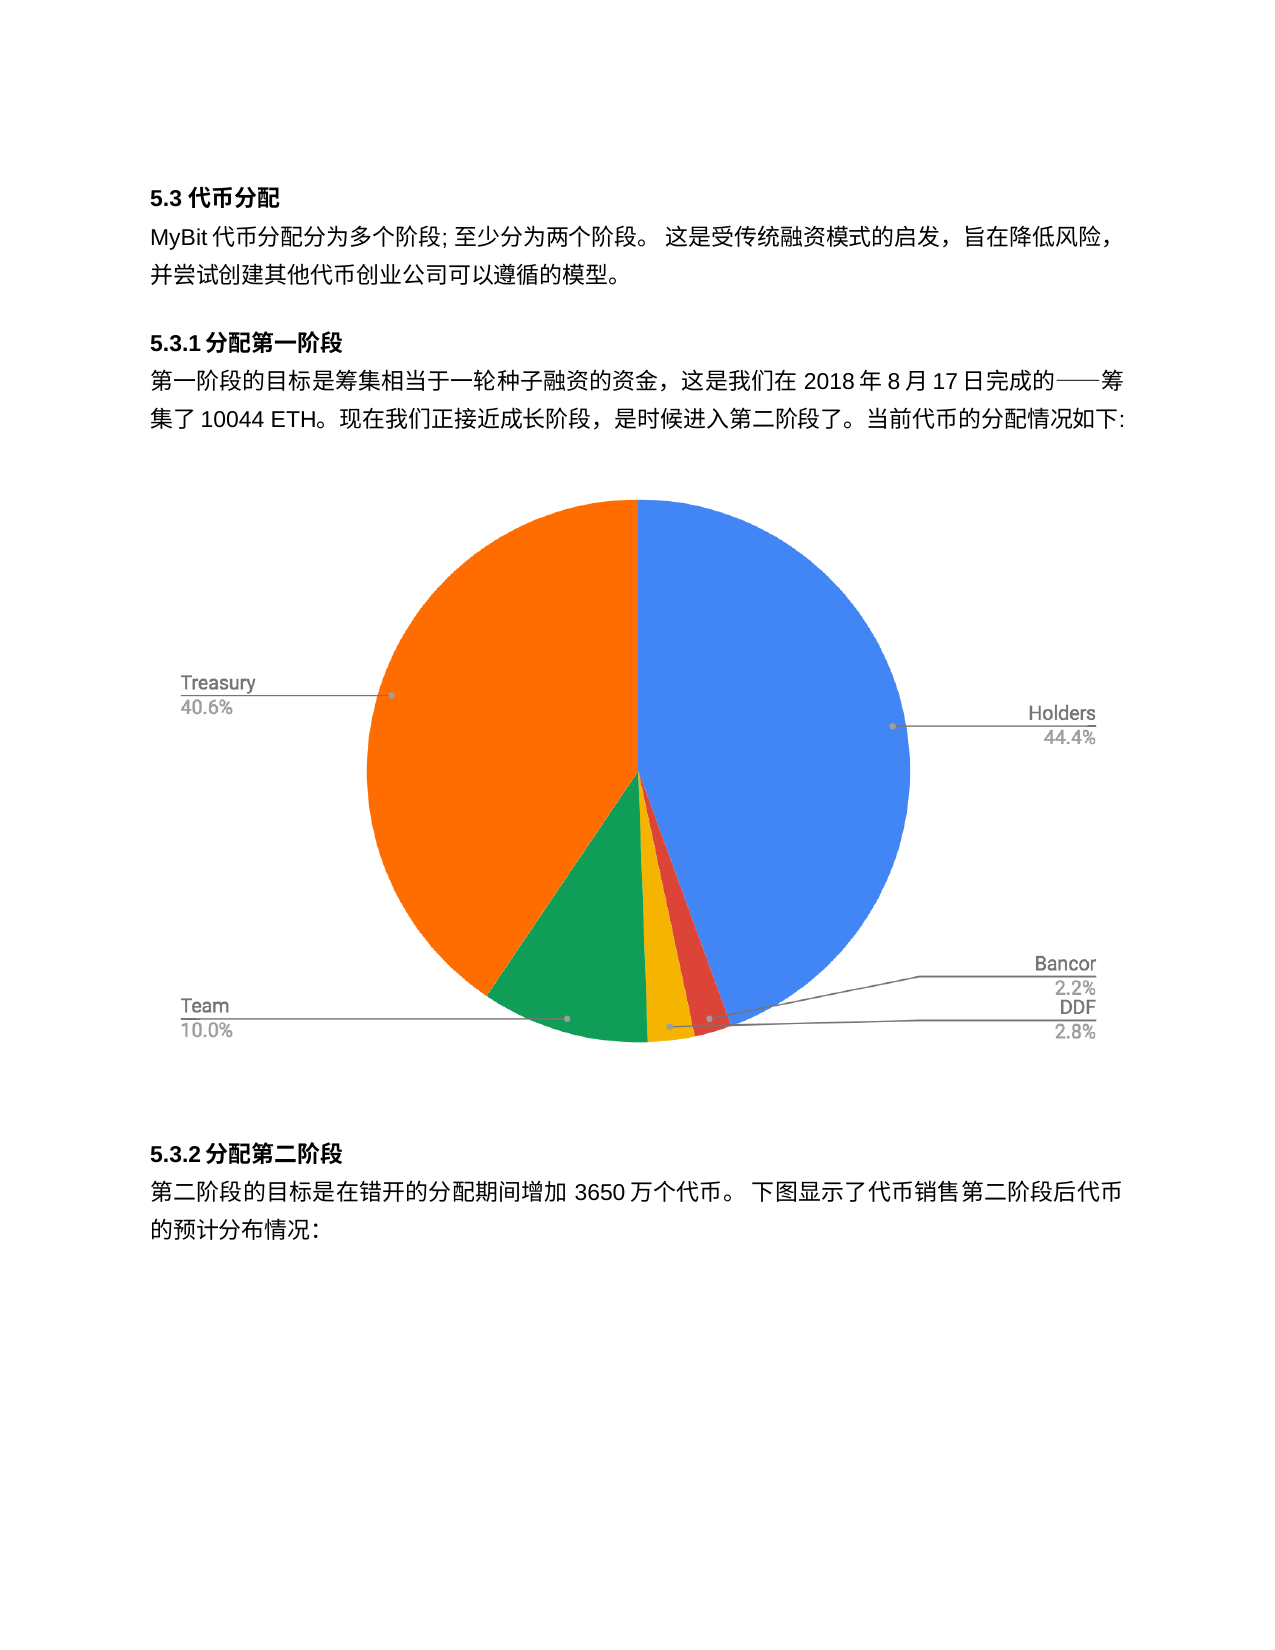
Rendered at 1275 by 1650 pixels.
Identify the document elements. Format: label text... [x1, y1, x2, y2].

text 第二阶段的目标是在错开的分配期间增加3650万个代币。 下图显示了代币销售第二阶段后代币的预计分布情况： [150, 1174, 1125, 1245]
text 第一阶段的目标是筹集相当于一轮种子融资的资金，这是我们在2018年8月17日完成的——筹集了10044 ETH。现在我们正接近成长阶段，是时候进入第二阶段了。当前代币的分配情况如下: [150, 363, 1125, 434]
text 5.3.2分配第二阶段 [150, 1136, 1125, 1169]
picture [150, 469, 1125, 1072]
text 5.3.1分配第一阶段 [150, 325, 1125, 358]
text MyBit代币分配分为多个阶段; 至少分为两个阶段。 这是受传统融资模式的启发，旨在降低风险，并尝试创建其他代币创业公司可以遵循的模型。 [150, 218, 1125, 290]
text 5.3 代币分配 [150, 180, 1125, 213]
